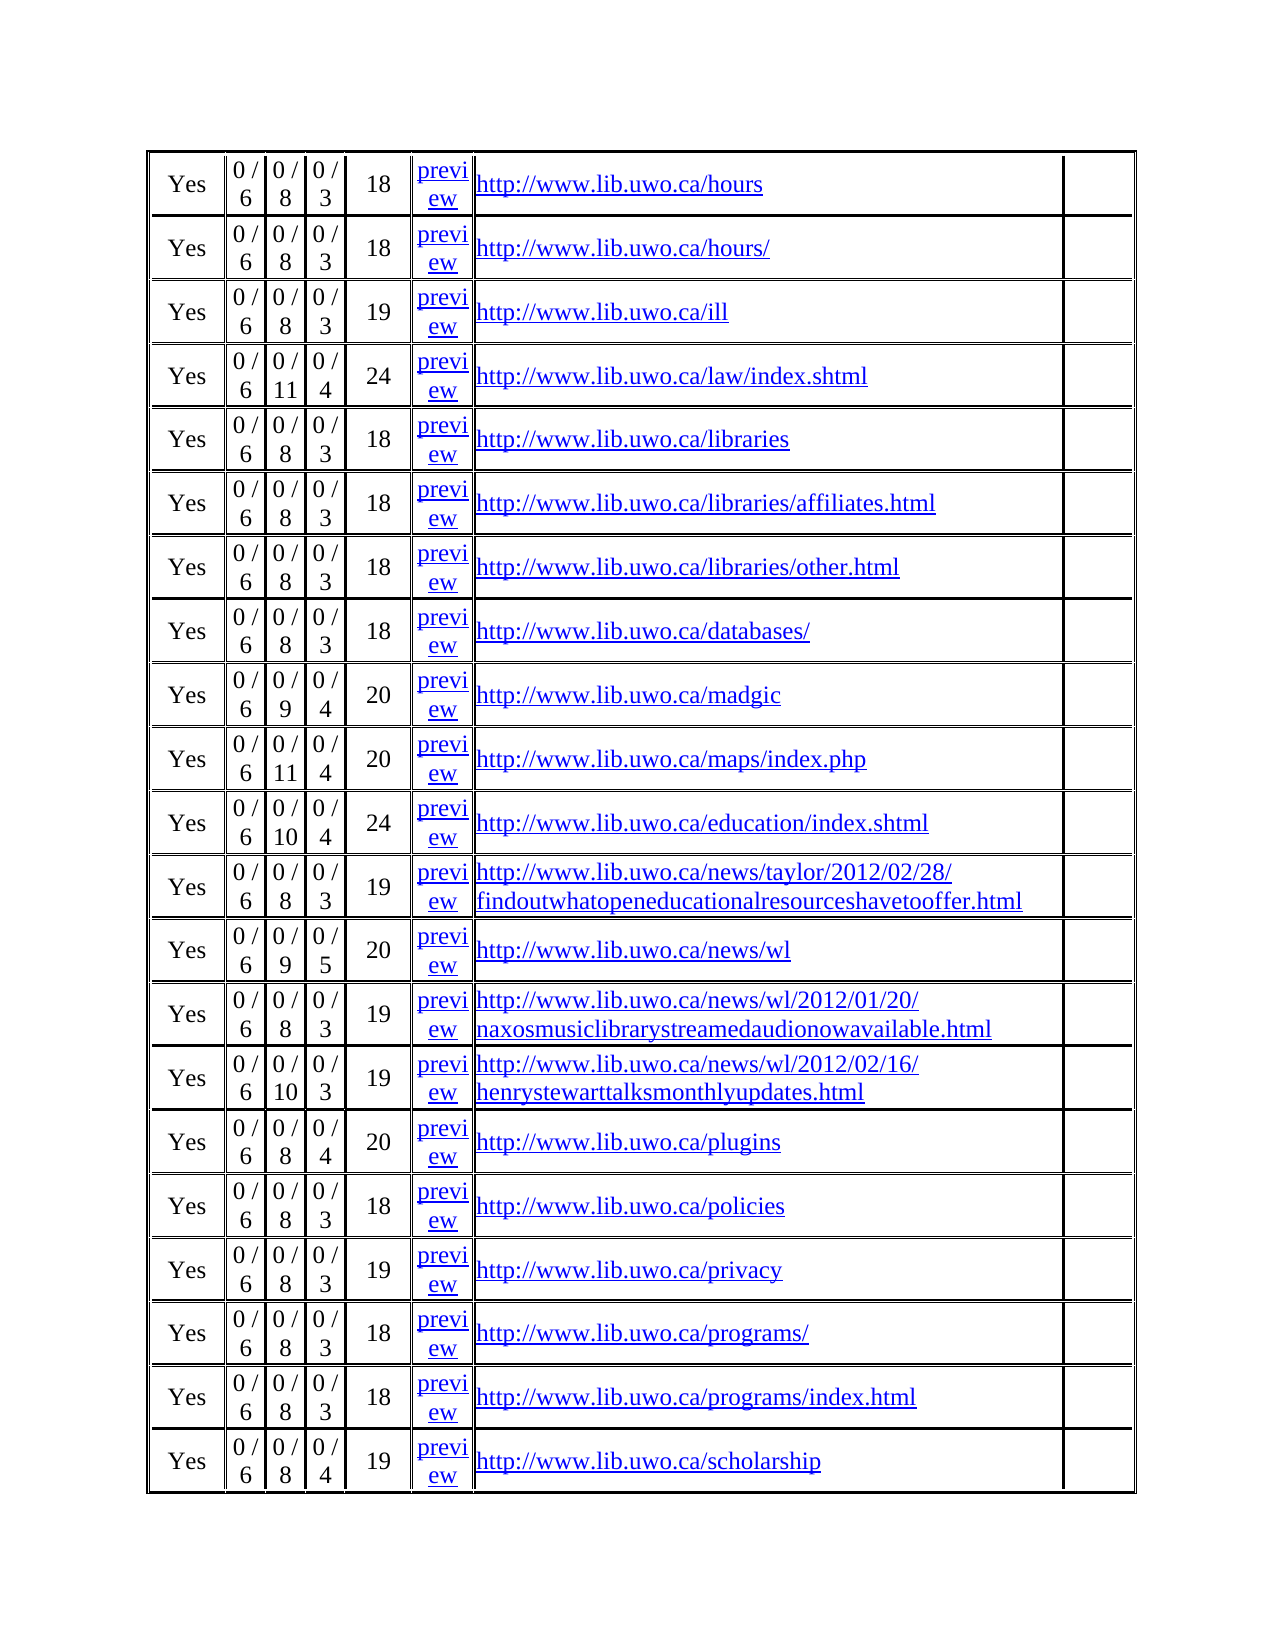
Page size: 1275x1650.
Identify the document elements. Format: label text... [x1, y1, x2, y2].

table_cell preview [413, 1367, 472, 1427]
table_cell 18 [347, 1303, 410, 1363]
table_cell 0 / 10 [267, 792, 304, 852]
table_cell Yes [148, 342, 226, 405]
table_cell 0 / 9 [267, 664, 304, 725]
table_cell http://www.lib.uwo.ca/databases/ [476, 600, 1062, 661]
table_cell Yes [150, 597, 224, 661]
table_cell 0 / 8 [267, 984, 304, 1044]
table_cell Yes [150, 1427, 226, 1491]
table_cell 19 [347, 1239, 410, 1299]
table_cell 0 / 8 [267, 473, 304, 533]
table_cell Yes [150, 980, 224, 1044]
table_cell [1065, 405, 1134, 469]
table_cell preview [413, 217, 472, 278]
table_cell [1065, 789, 1134, 852]
table_cell Yes [150, 214, 224, 278]
table_cell 0 / 6 [227, 920, 264, 980]
table_cell [1065, 980, 1134, 1044]
table_cell 18 [345, 153, 411, 214]
table_cell preview [413, 728, 472, 788]
table_cell 0 / 4 [307, 792, 344, 852]
table_cell 0 / 4 [307, 1111, 344, 1172]
table_cell [1065, 469, 1134, 533]
table_cell Yes [150, 1299, 224, 1363]
table_cell 0 / 3 [307, 1303, 344, 1363]
table_cell preview [411, 152, 474, 214]
table_cell http://www.lib.uwo.ca/privacy [476, 1239, 1062, 1299]
table_cell http://www.lib.uwo.ca/law/index.shtml [476, 345, 1062, 405]
table_cell [1063, 1236, 1135, 1299]
table_cell 20 [347, 728, 410, 788]
table_cell 0 / 8 [267, 409, 304, 469]
table_cell 0 / 8 [267, 1303, 304, 1363]
table_cell 0 / 3 [307, 984, 344, 1044]
table_cell 24 [347, 792, 410, 852]
table_cell [1063, 342, 1135, 405]
table_cell 18 [347, 473, 410, 533]
table_cell 0 / 6 [226, 153, 265, 214]
table_cell preview [413, 856, 472, 916]
table_cell 0 / 10 [267, 1047, 304, 1108]
table_cell Yes [150, 153, 226, 214]
table_cell 20 [347, 664, 410, 725]
table_cell preview [413, 1175, 472, 1236]
table_cell 0 / 6 [227, 473, 264, 533]
table_cell 0 / 3 [307, 217, 344, 278]
table_cell [1063, 153, 1134, 214]
table_cell 19 [345, 1430, 411, 1491]
table_cell 0 / 9 [267, 920, 304, 980]
table_cell 0 / 4 [307, 345, 344, 405]
table_cell http://www.lib.uwo.ca/libraries [476, 409, 1062, 469]
table_cell 0 / 3 [307, 600, 344, 661]
table_cell Yes [148, 725, 226, 788]
table_cell preview [413, 600, 472, 661]
table_cell 0 / 6 [227, 1367, 264, 1427]
table_cell [1063, 1427, 1134, 1491]
table_cell 0 / 3 [307, 281, 344, 342]
table_cell http://www.lib.uwo.ca/programs/ [476, 1303, 1062, 1363]
table_cell preview [413, 473, 472, 533]
table_cell 0 / 3 [307, 409, 344, 469]
table_cell 0 / 3 [307, 1367, 344, 1427]
table_cell Yes [150, 853, 224, 916]
table_cell [1065, 1363, 1134, 1427]
table_cell Yes [150, 405, 224, 469]
table_cell http://www.lib.uwo.ca/news/wl/2012/01/20/naxosmusiclibrarystreamedaudionowavailable.html [476, 984, 1062, 1044]
table_cell http://www.lib.uwo.ca/news/taylor/2012/02/28/findoutwhatopeneducationalresourceshavetooffer.html [476, 856, 1062, 916]
table_cell 20 [347, 1111, 410, 1172]
table_cell Yes [150, 1363, 224, 1427]
table_cell 19 [347, 281, 410, 342]
table_cell [1063, 725, 1135, 788]
table_cell 0 / 6 [227, 1239, 264, 1299]
table_cell preview [413, 984, 472, 1044]
table_cell 0 / 3 [307, 1239, 344, 1299]
table_cell Yes [148, 278, 226, 342]
table_cell preview [413, 1111, 472, 1172]
table_cell http://www.lib.uwo.ca/plugins [476, 1111, 1062, 1172]
table_cell Yes [148, 1236, 226, 1299]
table_cell [1065, 597, 1134, 661]
table_cell 0 / 8 [267, 1111, 304, 1172]
table_cell 0 / 6 [226, 1430, 265, 1491]
table_cell http://www.lib.uwo.ca/news/wl [476, 920, 1062, 980]
table_cell Yes [150, 533, 224, 597]
table_cell http://www.lib.uwo.ca/madgic [476, 664, 1062, 725]
table_cell 0 / 11 [267, 728, 304, 788]
table_cell preview [411, 1427, 474, 1491]
table_cell preview [413, 281, 472, 342]
table_cell Yes [148, 1108, 224, 1172]
table_cell 0 / 8 [267, 1367, 304, 1427]
table_cell http://www.lib.uwo.ca/hours/ [476, 217, 1062, 278]
table_cell Yes [148, 661, 226, 725]
table_cell preview [413, 537, 472, 597]
table_cell 19 [347, 1047, 410, 1108]
table_cell [1063, 661, 1135, 725]
table_cell 0 / 8 [265, 1430, 305, 1491]
table_cell 18 [347, 1367, 410, 1427]
table_cell 0 / 4 [307, 728, 344, 788]
table_cell http://www.lib.uwo.ca/maps/index.php [476, 728, 1062, 788]
table_cell 0 / 8 [267, 1239, 304, 1299]
table_cell 0 / 6 [227, 728, 264, 788]
table_cell [1065, 1044, 1134, 1108]
table_cell http://www.lib.uwo.ca/libraries/other.html [476, 537, 1062, 597]
table_cell 0 / 8 [267, 537, 304, 597]
table_cell 0 / 6 [227, 600, 264, 661]
table_cell preview [413, 1303, 472, 1363]
table_cell http://www.lib.uwo.ca/hours [474, 153, 1063, 214]
table_cell 0 / 6 [227, 281, 264, 342]
table_cell 0 / 4 [307, 664, 344, 725]
table_cell 0 / 8 [267, 1175, 304, 1236]
table_cell 18 [347, 1175, 410, 1236]
table_cell 0 / 6 [227, 664, 264, 725]
table_cell 24 [347, 345, 410, 405]
table_cell 0 / 6 [227, 856, 264, 916]
table_cell http://www.lib.uwo.ca/ill [476, 281, 1062, 342]
table_cell 0 / 5 [307, 920, 344, 980]
table_cell [1065, 916, 1134, 980]
table_cell 0 / 6 [227, 1111, 264, 1172]
table_cell 18 [347, 409, 410, 469]
table_cell 0 / 3 [307, 856, 344, 916]
table_cell http://www.lib.uwo.ca/policies [476, 1175, 1062, 1236]
table_cell 0 / 11 [267, 345, 304, 405]
table_cell 0 / 8 [267, 856, 304, 916]
table_cell preview [413, 664, 472, 725]
table_cell preview [413, 345, 472, 405]
table_cell 0 / 6 [227, 1175, 264, 1236]
table_cell 0 / 6 [227, 1047, 264, 1108]
table_cell preview [413, 1047, 472, 1108]
table_cell http://www.lib.uwo.ca/education/index.shtml [476, 792, 1062, 852]
table_cell 0 / 6 [227, 1303, 264, 1363]
table_cell 0 / 6 [227, 537, 264, 597]
table_cell preview [413, 792, 472, 852]
table_cell Yes [148, 1172, 226, 1236]
table_cell Yes [150, 916, 224, 980]
table_cell preview [413, 409, 472, 469]
table_cell 0 / 3 [305, 152, 345, 214]
table_cell 0 / 3 [307, 1175, 344, 1236]
table_cell preview [413, 920, 472, 980]
table_cell 0 / 8 [267, 217, 304, 278]
table_cell 18 [347, 537, 410, 597]
table_cell Yes [150, 469, 224, 533]
table_cell Yes [150, 1044, 224, 1108]
table_cell 0 / 3 [307, 1047, 344, 1108]
table_cell 0 / 8 [265, 153, 305, 214]
table_cell [1065, 214, 1134, 278]
table_cell [1063, 278, 1135, 342]
table_cell [1065, 1108, 1135, 1172]
table_cell preview [413, 1239, 472, 1299]
table_cell 0 / 6 [227, 345, 264, 405]
table_cell [1065, 853, 1134, 916]
table_cell 0 / 3 [307, 473, 344, 533]
table_cell 0 / 8 [267, 281, 304, 342]
table_cell 0 / 8 [267, 600, 304, 661]
table_cell [1065, 1299, 1134, 1363]
table_cell http://www.lib.uwo.ca/programs/index.html [476, 1367, 1062, 1427]
table_cell Yes [150, 789, 224, 852]
table_cell http://www.lib.uwo.ca/news/wl/2012/02/16/henrystewarttalksmonthlyupdates.html [476, 1047, 1062, 1108]
table_cell 20 [347, 920, 410, 980]
table_cell 0 / 3 [307, 537, 344, 597]
table_cell 0 / 6 [227, 409, 264, 469]
table_cell [1063, 1172, 1135, 1236]
table_cell 19 [347, 984, 410, 1044]
table_cell 0 / 4 [305, 1430, 345, 1491]
table_cell 0 / 6 [227, 217, 264, 278]
table_cell http://www.lib.uwo.ca/scholarship [474, 1430, 1063, 1491]
table_cell 19 [347, 856, 410, 916]
table_cell http://www.lib.uwo.ca/libraries/affiliates.html [476, 473, 1062, 533]
table_cell 0 / 6 [227, 792, 264, 852]
table_cell 18 [347, 217, 410, 278]
table_cell 0 / 6 [227, 984, 264, 1044]
table_cell 18 [347, 600, 410, 661]
table_cell [1065, 533, 1134, 597]
